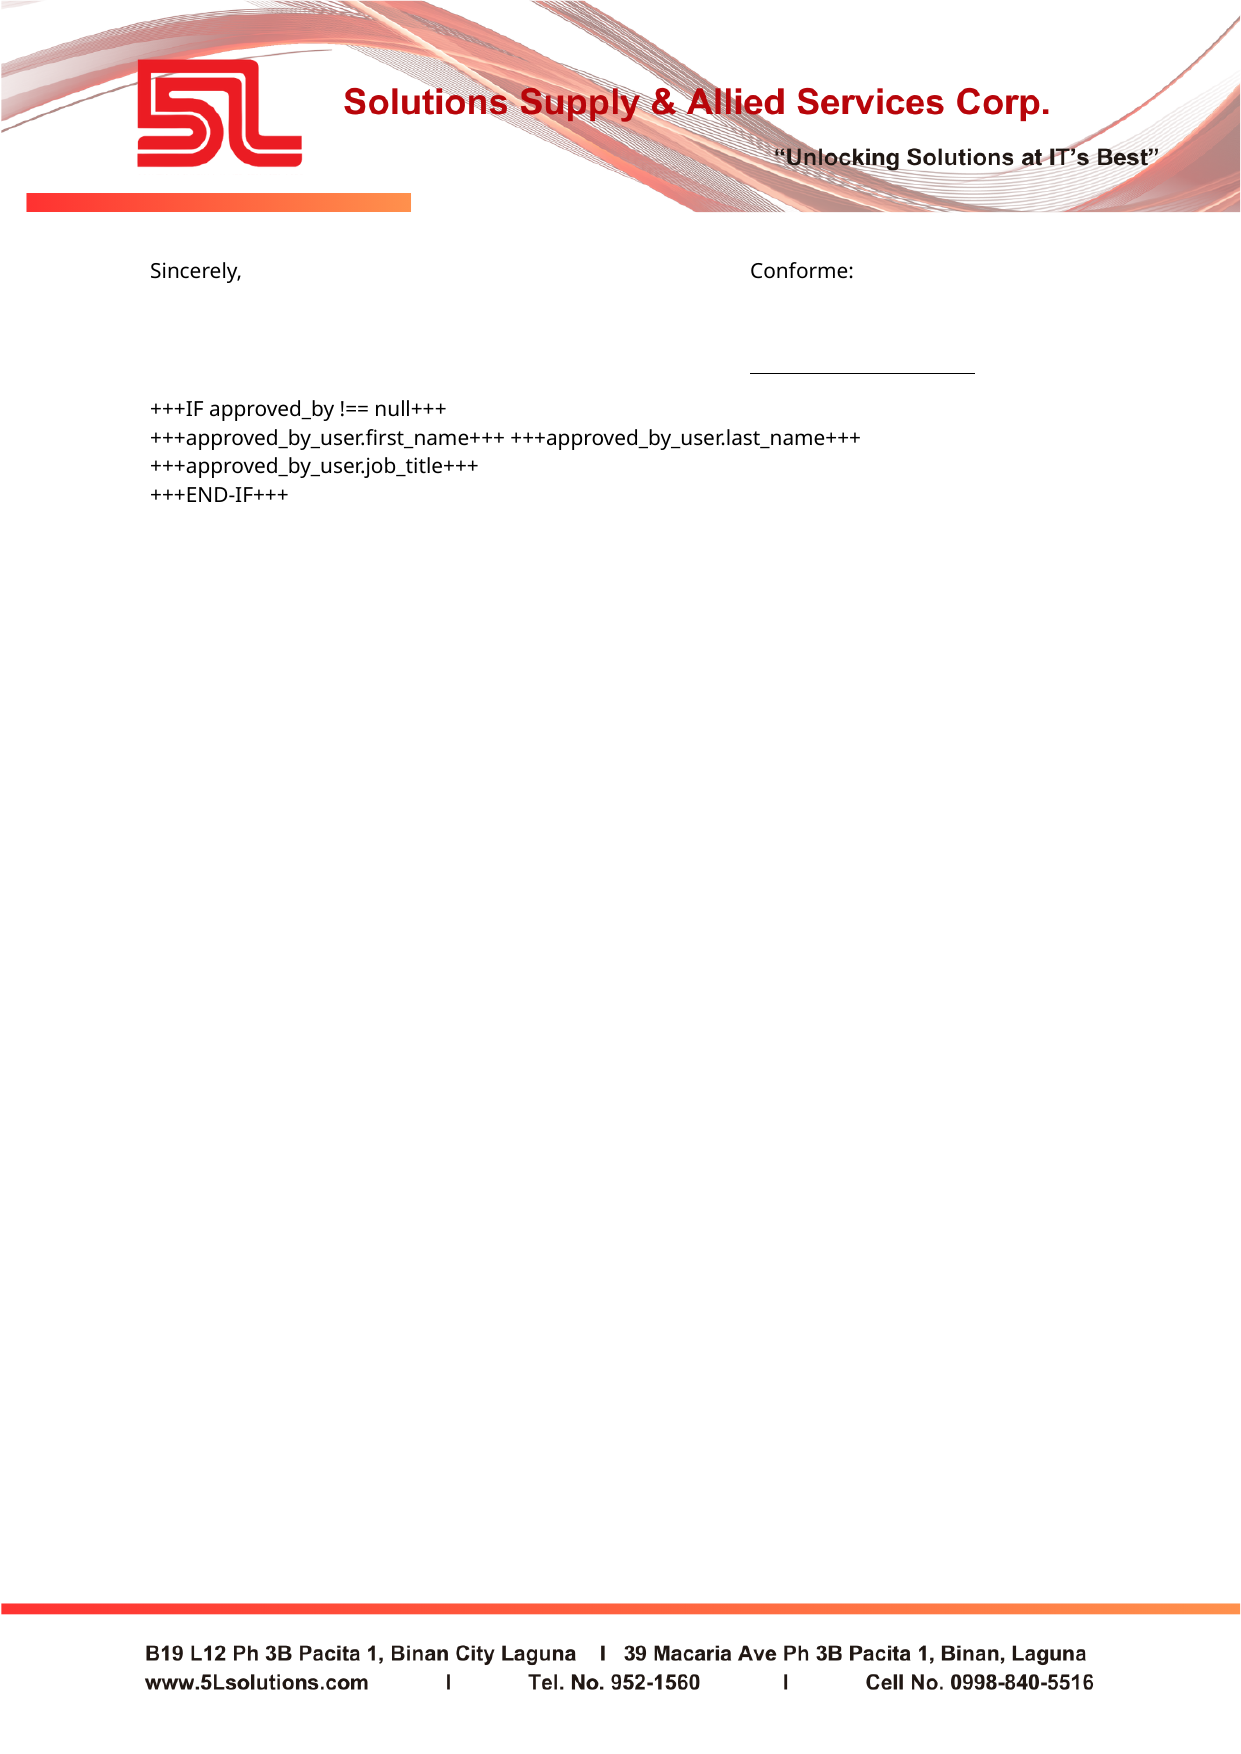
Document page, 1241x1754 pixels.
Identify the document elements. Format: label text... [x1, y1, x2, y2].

text +++IF approved_by !== null+++ +++approved_by_user.first_name+++ +++approved_by_user.last_name+++ +++approved_by_user.job_title+++ +++END-IF+++ [150, 394, 1090, 508]
text Sincerely, Conforme: [150, 256, 1090, 285]
picture [1, 0, 1241, 1753]
